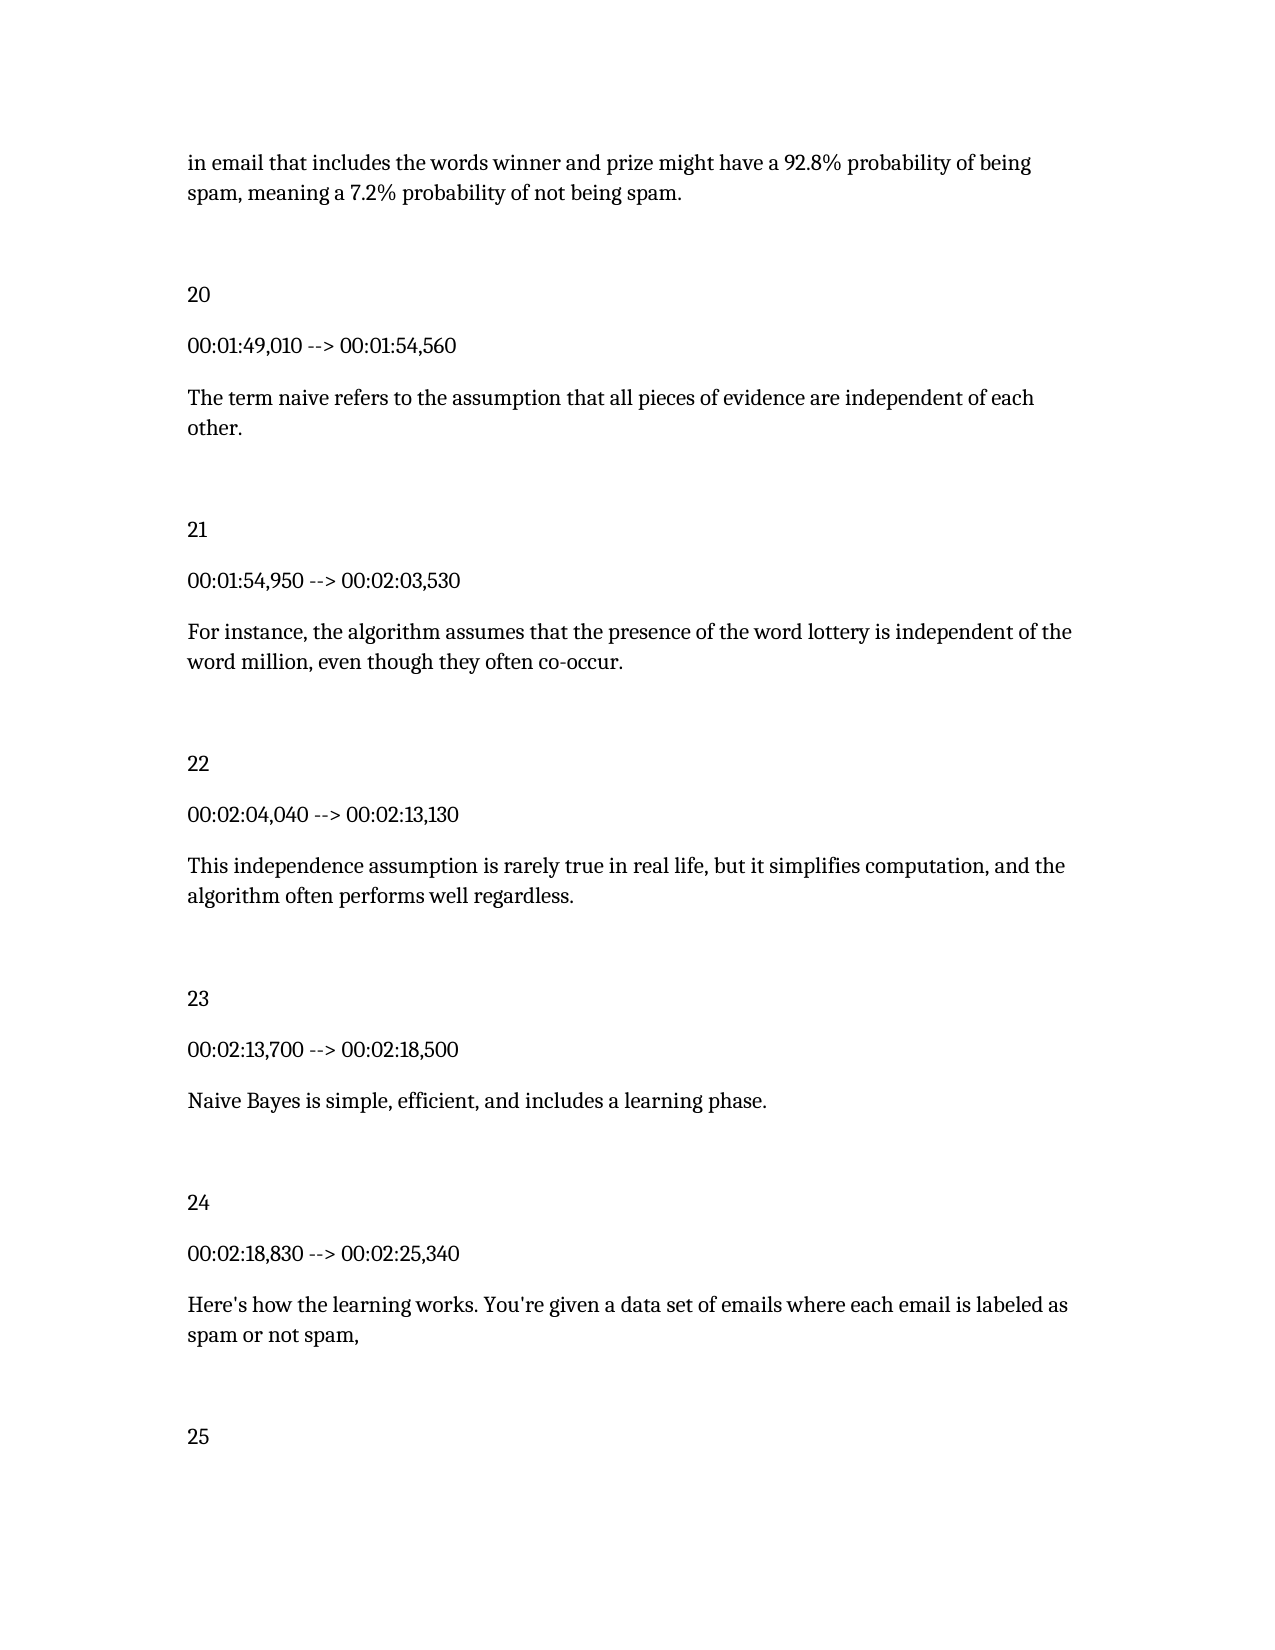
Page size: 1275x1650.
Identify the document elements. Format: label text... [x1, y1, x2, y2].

text 20 [187, 282, 1087, 309]
text Naive Bayes is simple, efficient, and includes a learning phase. [187, 1087, 1087, 1114]
text 00:01:49,010 --> 00:01:54,560 [187, 333, 1087, 360]
text 00:01:54,950 --> 00:02:03,530 [187, 568, 1087, 594]
text 24 [187, 1189, 1087, 1216]
text 23 [187, 985, 1087, 1012]
text The term naive refers to the assumption that all pieces of evidence are independent of each other. [187, 384, 1087, 441]
text For instance, the algorithm assumes that the presence of the word lottery is independent of the word million, even though they often co-occur. [187, 619, 1087, 675]
text Here's how the learning works. You're given a data set of emails where each email is labeled as spam or not spam, [187, 1292, 1087, 1348]
text in email that includes the words winner and prize might have a 92.8% probability of being spam, meaning a 7.2% probability of not being spam. [187, 150, 1087, 207]
text 00:02:13,700 --> 00:02:18,500 [187, 1036, 1087, 1063]
text 00:02:18,830 --> 00:02:25,340 [187, 1241, 1087, 1267]
text 21 [187, 517, 1087, 543]
text 00:02:04,040 --> 00:02:13,130 [187, 802, 1087, 828]
text This independence assumption is rarely true in real life, but it simplifies computation, and the algorithm often performs well regardless. [187, 853, 1087, 910]
text 22 [187, 751, 1087, 777]
text 25 [187, 1424, 1087, 1450]
